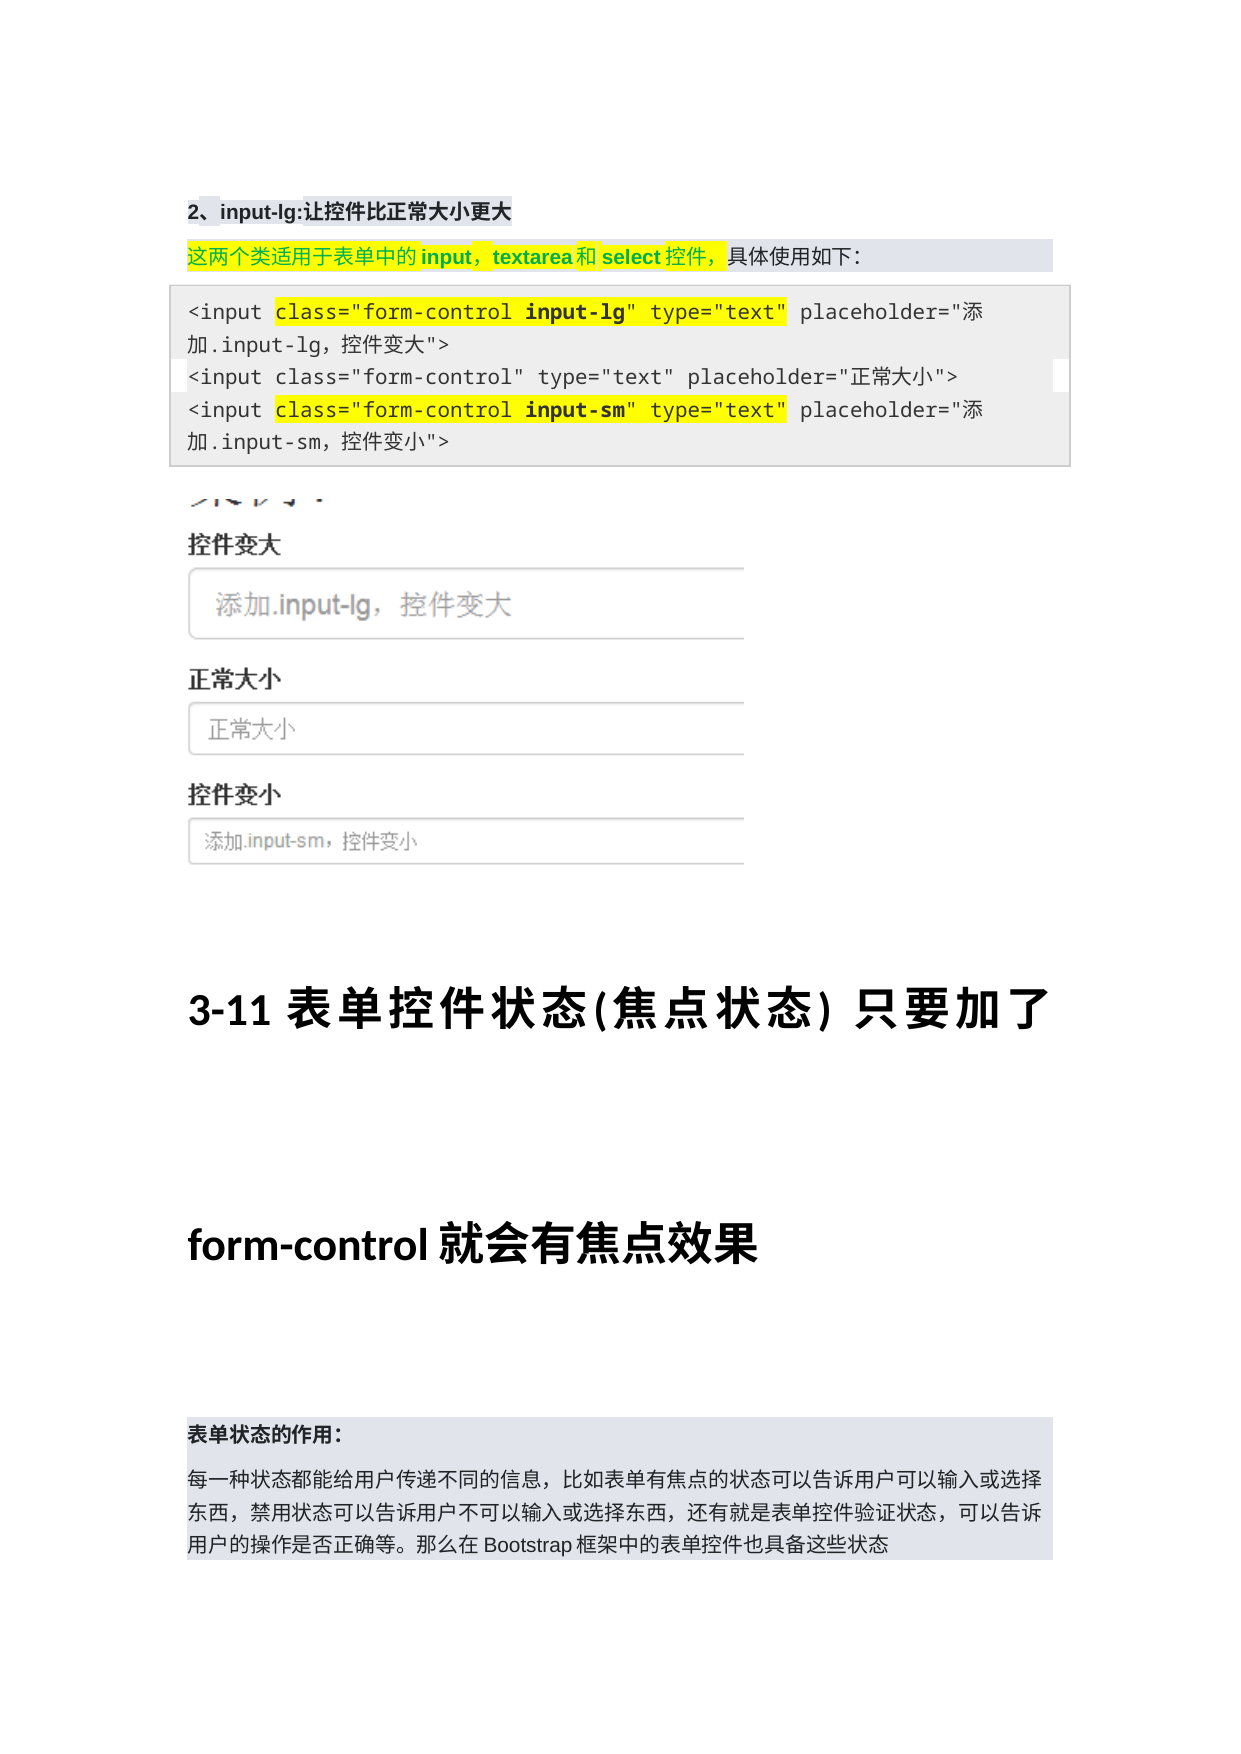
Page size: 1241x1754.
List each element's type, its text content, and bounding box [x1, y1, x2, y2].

text <input class="form-control input-lg" type="text" placeholder="添加.input-lg，控件变大"> [171, 286, 1069, 359]
text <input class="form-control" type="text" placeholder="正常大小"> [187, 359, 1053, 382]
text <input class="form-control input-sm" type="text" placeholder="添加.input-sm，控件变小"> [171, 382, 1069, 465]
text 这两个类适用于表单中的input，textarea和select控件，具体使用如下： [187, 239, 1053, 272]
text 每一种状态都能给用户传递不同的信息，比如表单有焦点的状态可以告诉用户可以输入或选择东西，禁用状态可以告诉用户不可以输入或选择东西，还有就是表单控件验证状态，可以告诉用户的操作是否正确等。那么在Bootstrap框架中的表单控件也具备这些状态 [187, 1462, 1053, 1560]
text 2、input-lg:让控件比正常大小更大 [187, 162, 1053, 227]
picture [187, 499, 744, 907]
subtitle 3-11表单控件状态(焦点状态) 只要加了form-control就会有焦点效果 [187, 957, 1053, 1289]
text 表单状态的作用： [187, 1417, 1053, 1450]
